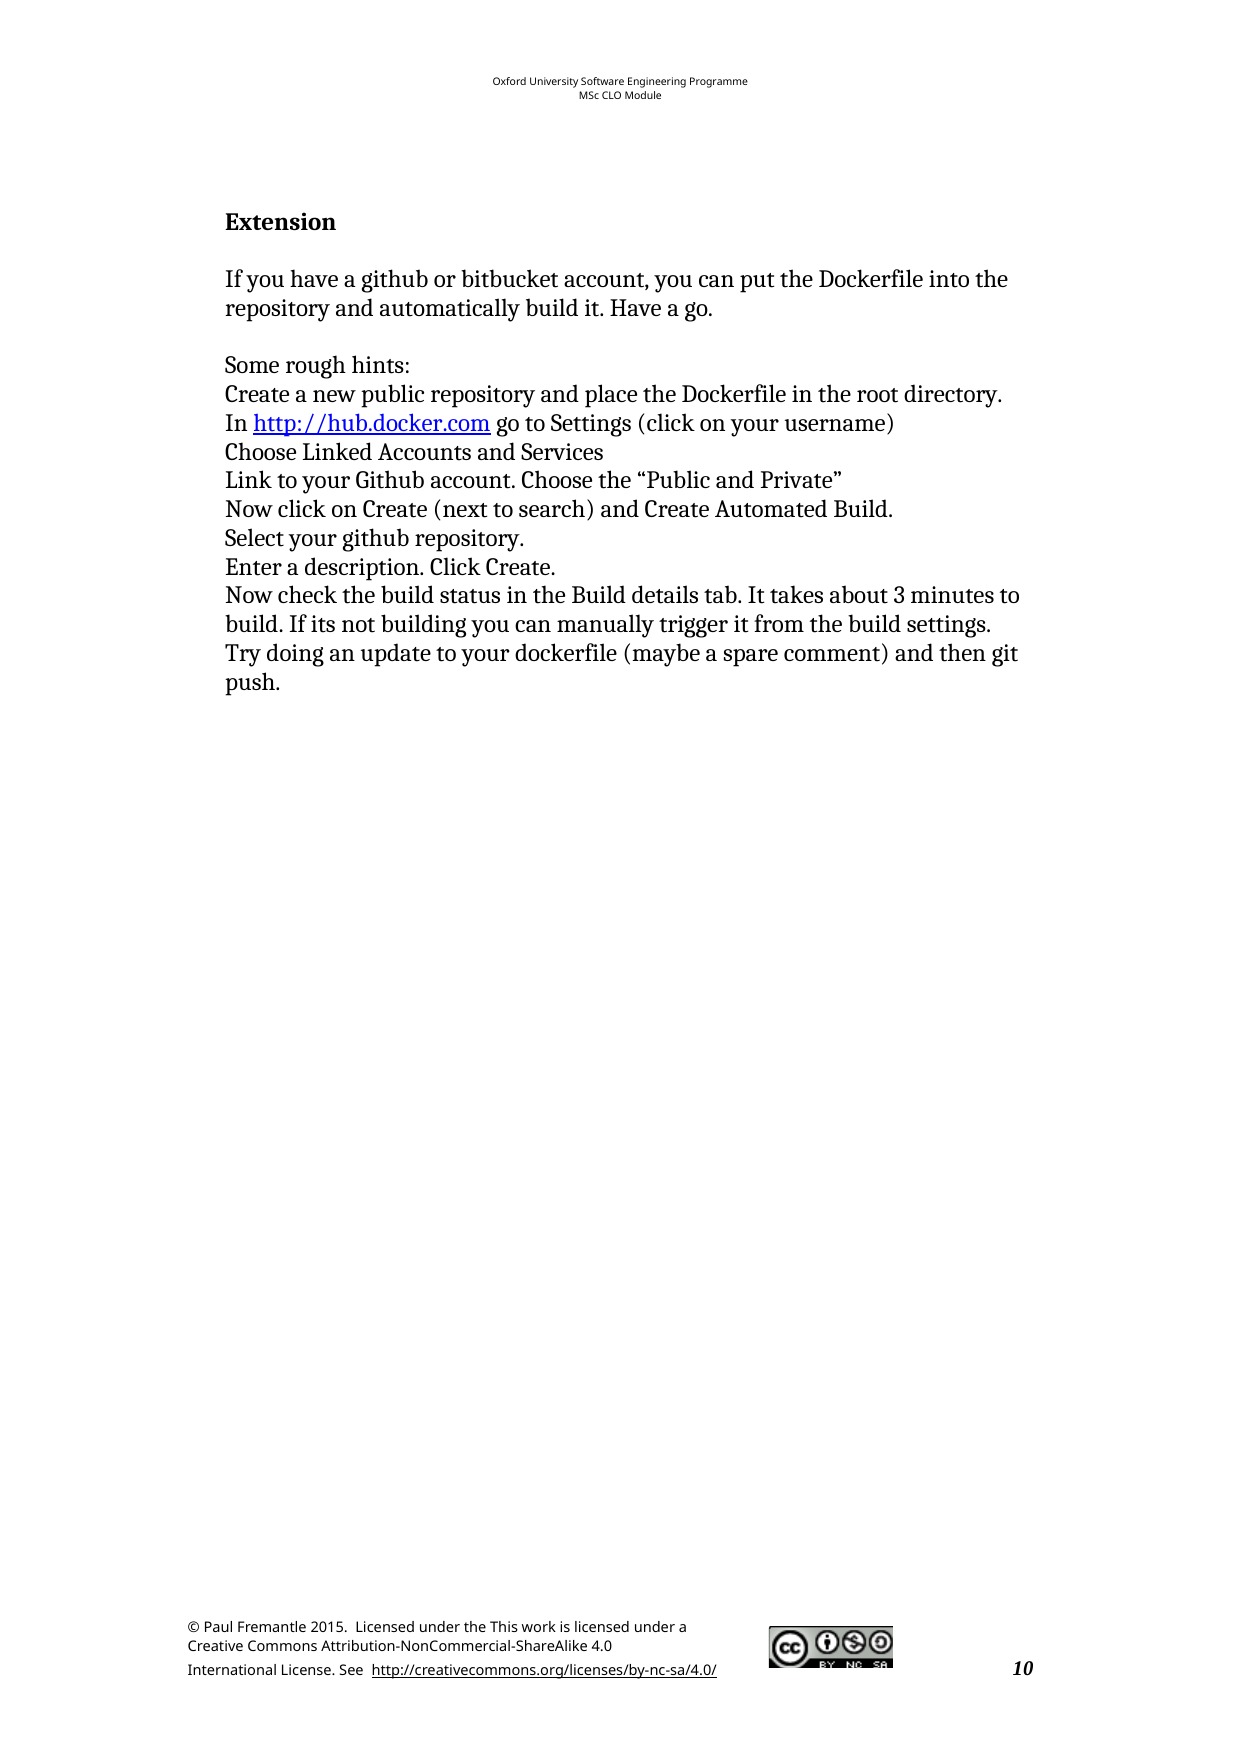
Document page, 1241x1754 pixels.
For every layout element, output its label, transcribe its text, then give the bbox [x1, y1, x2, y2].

text Select your github repository. [225, 524, 1053, 552]
text Create a new public repository and place the Dockerfile in the root directory. [225, 380, 1053, 409]
text If you have a github or bitbucket account, you can put the Dockerfile into the repository and automatically build it. Have a go. Some rough hints: [225, 265, 1053, 380]
text Now click on Create (next to search) and Create Automated Build. [225, 495, 1053, 524]
list Extension [225, 179, 1053, 265]
text Enter a description. Click Create. Now check the build status in the Build details tab. It takes about 3 minutes to build. If its not building you can manually trigger it from the build settings. Try doing an update to your dockerfile (maybe a spare comment) and then git push. [225, 552, 1053, 725]
picture [768, 1626, 893, 1668]
text In http://hub.docker.com go to Settings (click on your username) Choose Linked Accounts and Services Link to your Github account. Choose the “Public and Private” [225, 409, 1053, 495]
